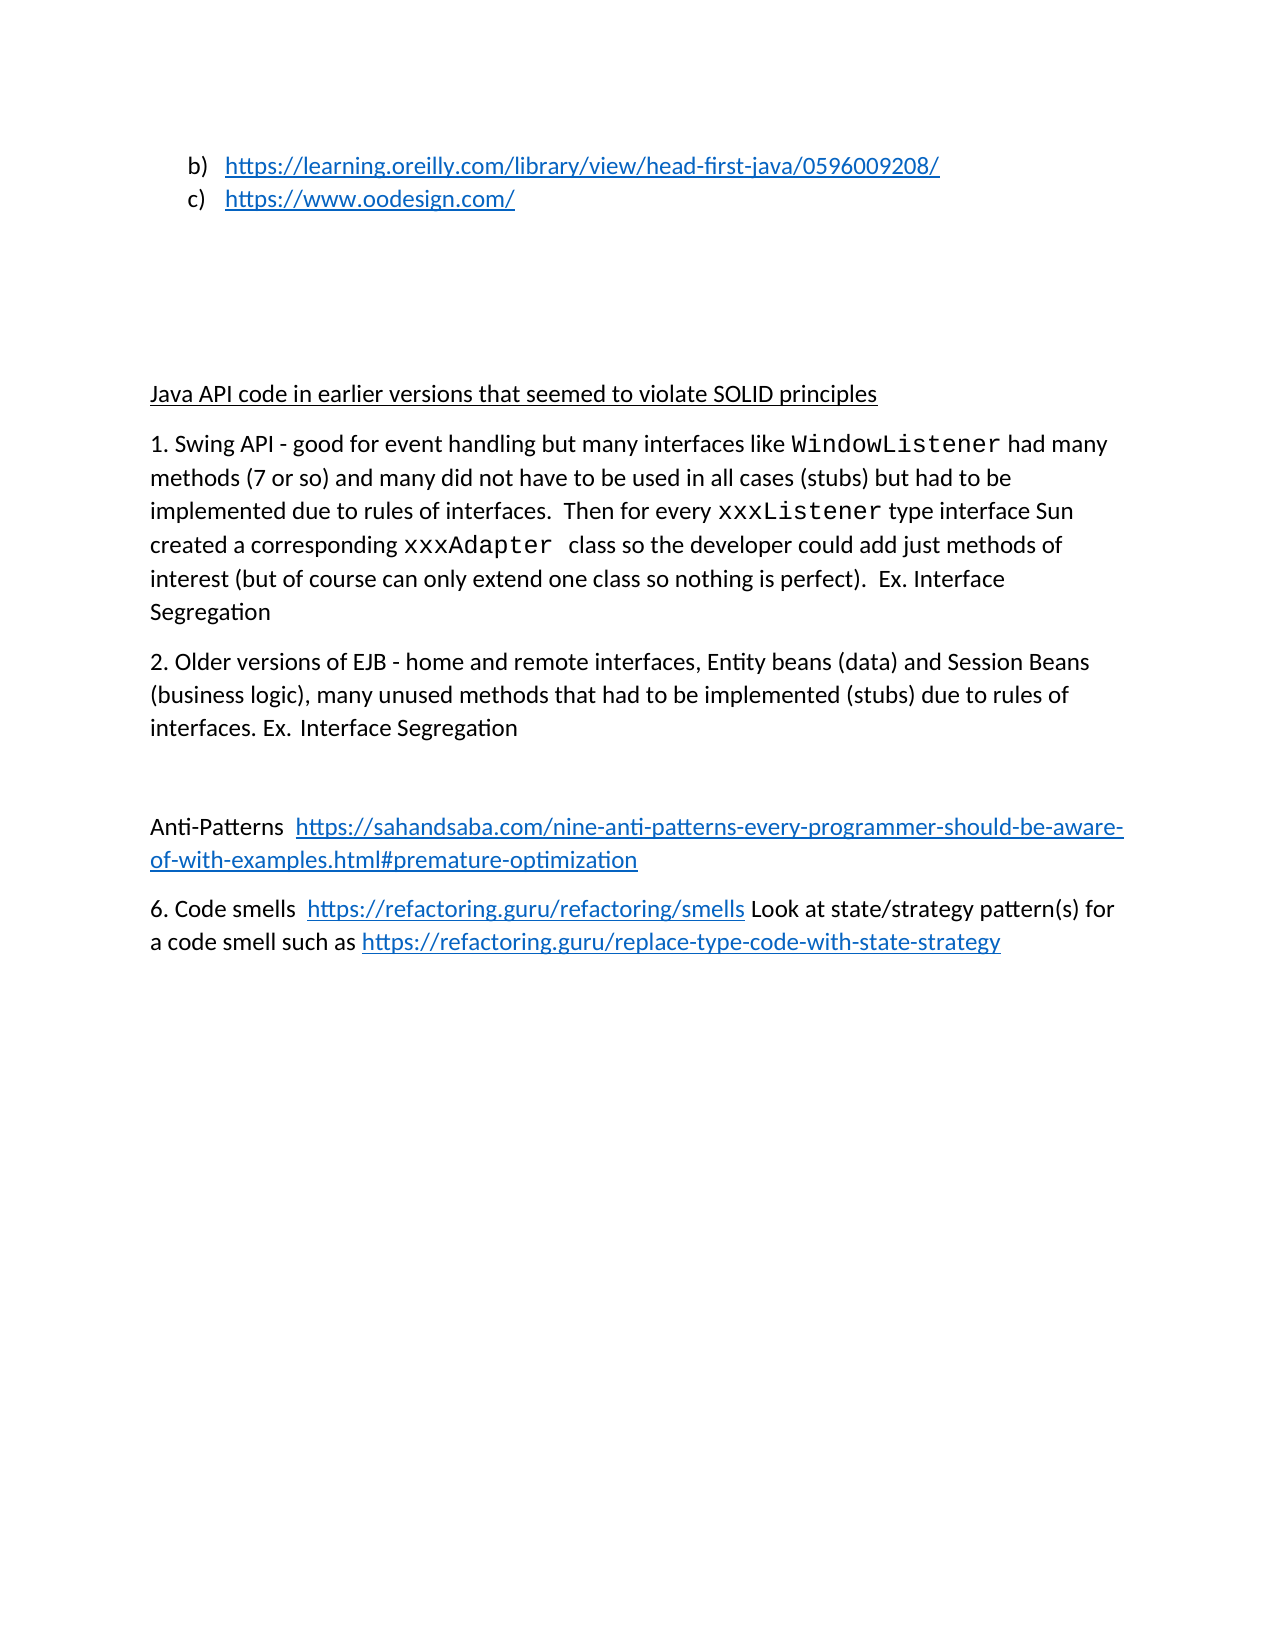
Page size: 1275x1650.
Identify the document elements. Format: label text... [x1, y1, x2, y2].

list https://learning.oreilly.com/library/view/head-first-java/0596009208/ [187, 150, 1125, 181]
text Anti-Patterns https://sahandsaba.com/nine-anti-patterns-every-programmer-should-be-aware-of-with-examples.html#premature-optimization [150, 811, 1125, 874]
text 6. Code smells https://refactoring.guru/refactoring/smells Look at state/strategy pattern(s) for a code smell such as https://refactoring.guru/replace-type-code-with-state-strategy [150, 893, 1125, 957]
text Java API code in earlier versions that seemed to violate SOLID principles [150, 378, 1125, 409]
text 1. Swing API - good for event handling but many interfaces like WindowListener had many methods (7 or so) and many did not have to be used in all cases (stubs) but had to be implemented due to rules of interfaces. Then for every xxxListener type interface Sun created a corresponding xxxAdapter class so the developer could add just methods of interest (but of course can only extend one class so nothing is perfect). Ex. Interface Segregation [150, 428, 1125, 627]
text 2. Older versions of EJB - home and remote interfaces, Entity beans (data) and Session Beans (business logic), many unused methods that had to be implemented (stubs) due to rules of interfaces. Ex. Interface Segregation [150, 646, 1125, 742]
list https://www.oodesign.com/ [187, 183, 1125, 213]
